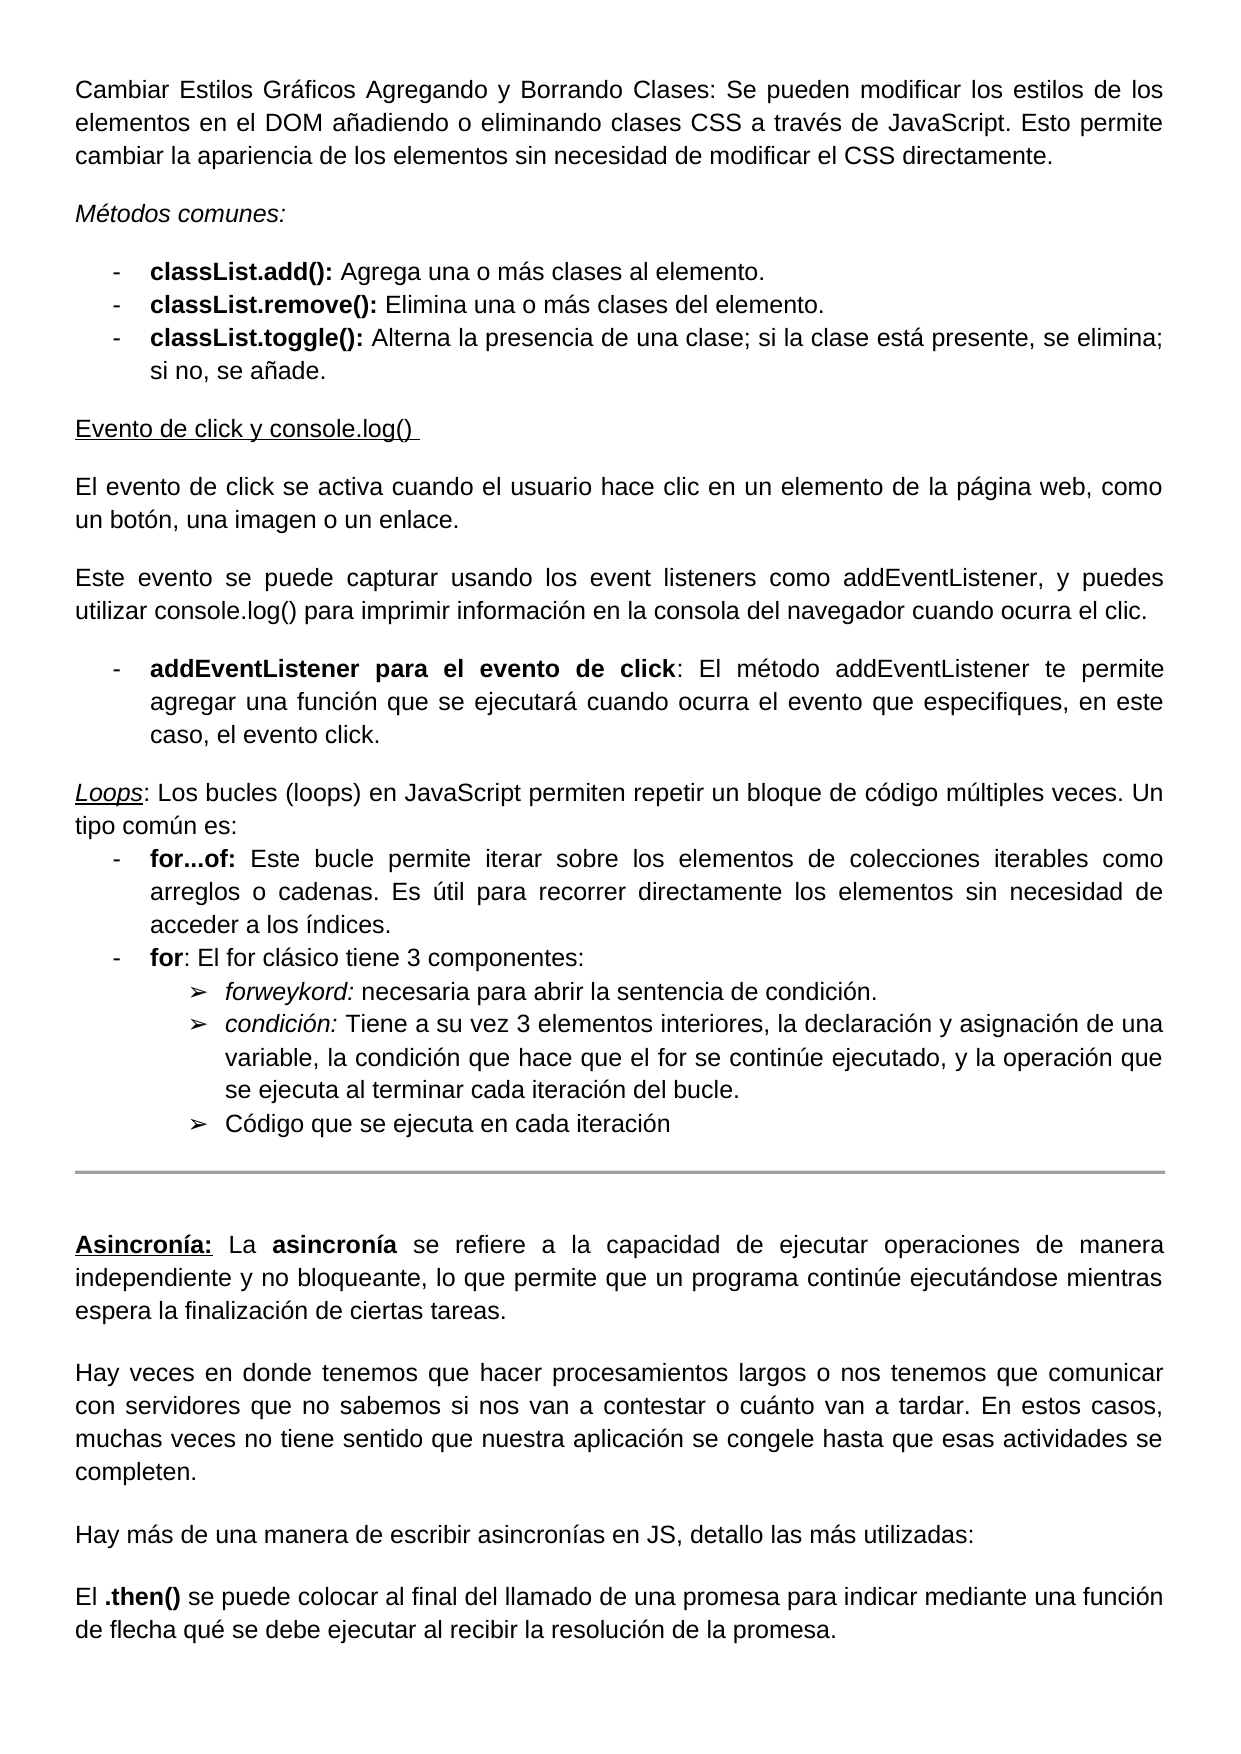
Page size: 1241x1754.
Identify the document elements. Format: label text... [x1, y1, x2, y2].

list classList.toggle(): Alterna la presencia de una clase; si la clase está presente, se elimina; si no, se añade. [112, 323, 1165, 385]
text Asincronía: La asincronía se refiere a la capacidad de ejecutar operaciones de manera independiente y no bloqueante, lo que permite que un programa continúe ejecutándose mientras espera la finalización de ciertas tareas. [75, 1230, 1165, 1325]
list classList.remove(): Elimina una o más clases del elemento. [112, 290, 1165, 319]
text Cambiar Estilos Gráficos Agregando y Borrando Clases: Se pueden modificar los estilos de los elementos en el DOM añadiendo o eliminando clases CSS a través de JavaScript. Esto permite cambiar la apariencia de los elementos sin necesidad de modificar el CSS directamente. [75, 75, 1165, 170]
text Hay más de una manera de escribir asincronías en JS, detallo las más utilizadas: [75, 1519, 1165, 1548]
list for...of: Este bucle permite iterar sobre los elementos de colecciones iterables como arreglos o cadenas. Es útil para recorrer directamente los elementos sin necesidad de acceder a los índices. [112, 844, 1165, 939]
list for: El for clásico tiene 3 componentes: [112, 943, 1165, 972]
list condición: Tiene a su vez 3 elementos interiores, la declaración y asignación de una variable, la condición que hace que el for se continúe ejecutado, y la operación que se ejecuta al terminar cada iteración del bucle. [187, 1009, 1165, 1104]
text Evento de click y console.log() [75, 414, 1165, 443]
list Código que se ejecuta en cada iteración [187, 1108, 1165, 1137]
list addEventListener para el evento de click: El método addEventListener te permite agregar una función que se ejecutará cuando ocurra el evento que especifiques, en este caso, el evento click. [112, 654, 1165, 749]
text Loops: Los bucles (loops) en JavaScript permiten repetir un bloque de código múltiples veces. Un tipo común es: [75, 778, 1165, 840]
list classList.add(): Agrega una o más clases al elemento. [112, 257, 1165, 286]
text El evento de click se activa cuando el usuario hace clic en un elemento de la página web, como un botón, una imagen o un enlace. [75, 472, 1165, 534]
text Métodos comunes: [75, 199, 1165, 228]
text Hay veces en donde tenemos que hacer procesamientos largos o nos tenemos que comunicar con servidores que no sabemos si nos van a contestar o cuánto van a tardar. En estos casos, muchas veces no tiene sentido que nuestra aplicación se congele hasta que esas actividades se completen. [75, 1358, 1165, 1486]
text El .then() se puede colocar al final del llamado de una promesa para indicar mediante una función de flecha qué se debe ejecutar al recibir la resolución de la promesa. [75, 1582, 1165, 1643]
text Este evento se puede capturar usando los event listeners como addEventListener, y puedes utilizar console.log() para imprimir información en la consola del navegador cuando ocurra el clic. [75, 563, 1165, 625]
list forweykord: necesaria para abrir la sentencia de condición. [187, 976, 1165, 1005]
